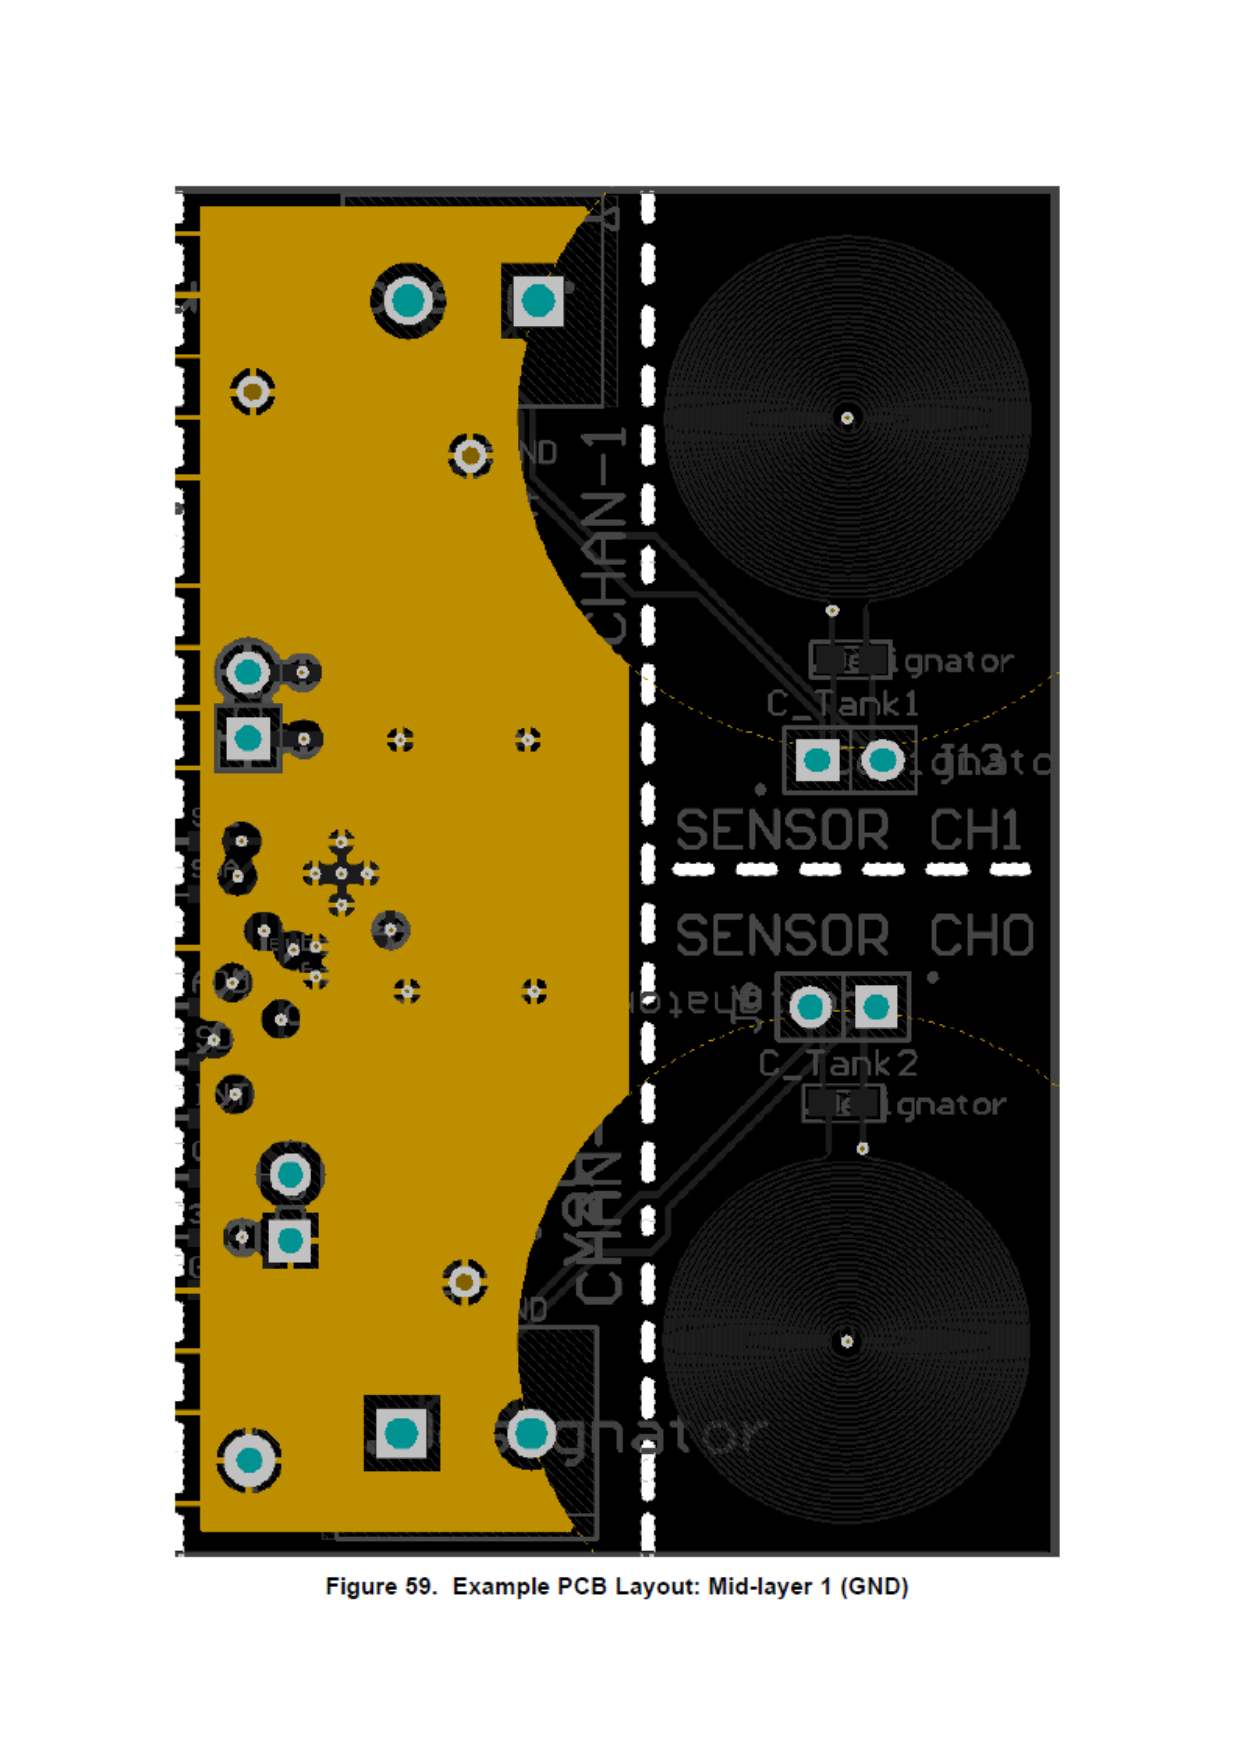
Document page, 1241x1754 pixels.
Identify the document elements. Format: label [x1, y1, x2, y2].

picture [166, 177, 1074, 1604]
